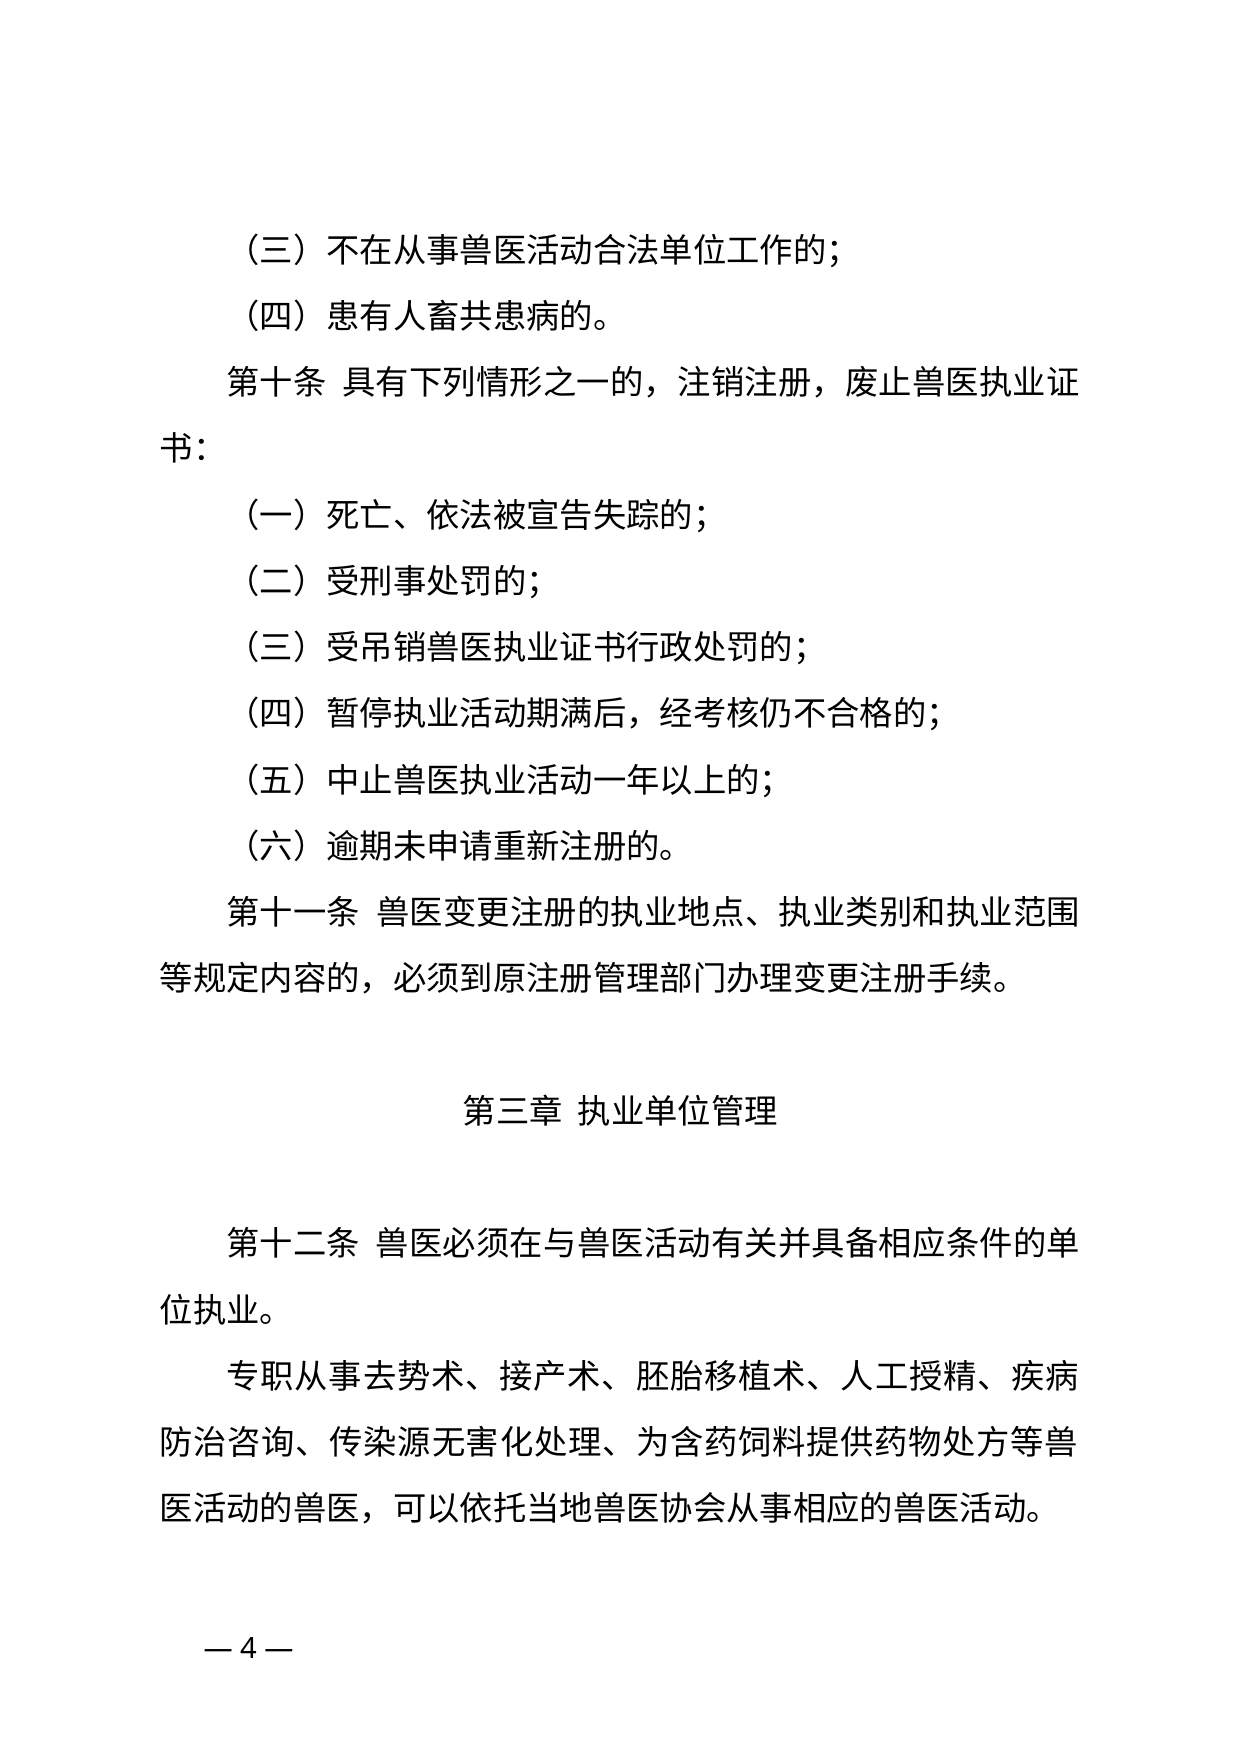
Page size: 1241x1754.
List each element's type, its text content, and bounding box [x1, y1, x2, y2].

text （二）受刑事处罚的； [159, 546, 1081, 612]
text 第十条 具有下列情形之一的，注销注册，废止兽医执业证书： [159, 347, 1081, 479]
text 第十一条 兽医变更注册的执业地点、执业类别和执业范围等规定内容的，必须到原注册管理部门办理变更注册手续。 [159, 877, 1081, 1009]
text （三）不在从事兽医活动合法单位工作的； [159, 214, 1081, 281]
text 第十二条 兽医必须在与兽医活动有关并具备相应条件的单位执业。 [159, 1208, 1081, 1341]
text （五）中止兽医执业活动一年以上的； [159, 744, 1081, 811]
text （一）死亡、依法被宣告失踪的； [159, 479, 1081, 546]
subtitle 第三章 执业单位管理 [159, 1076, 1081, 1142]
text 专职从事去势术、接产术、胚胎移植术、人工授精、疾病防治咨询、传染源无害化处理、为含药饲料提供药物处方等兽医活动的兽医，可以依托当地兽医协会从事相应的兽医活动。 [159, 1341, 1081, 1539]
text （六）逾期未申请重新注册的。 [159, 811, 1081, 877]
text （三）受吊销兽医执业证书行政处罚的； [159, 612, 1081, 678]
text （四）患有人畜共患病的。 [159, 281, 1081, 347]
text （四）暂停执业活动期满后，经考核仍不合格的； [159, 678, 1081, 744]
